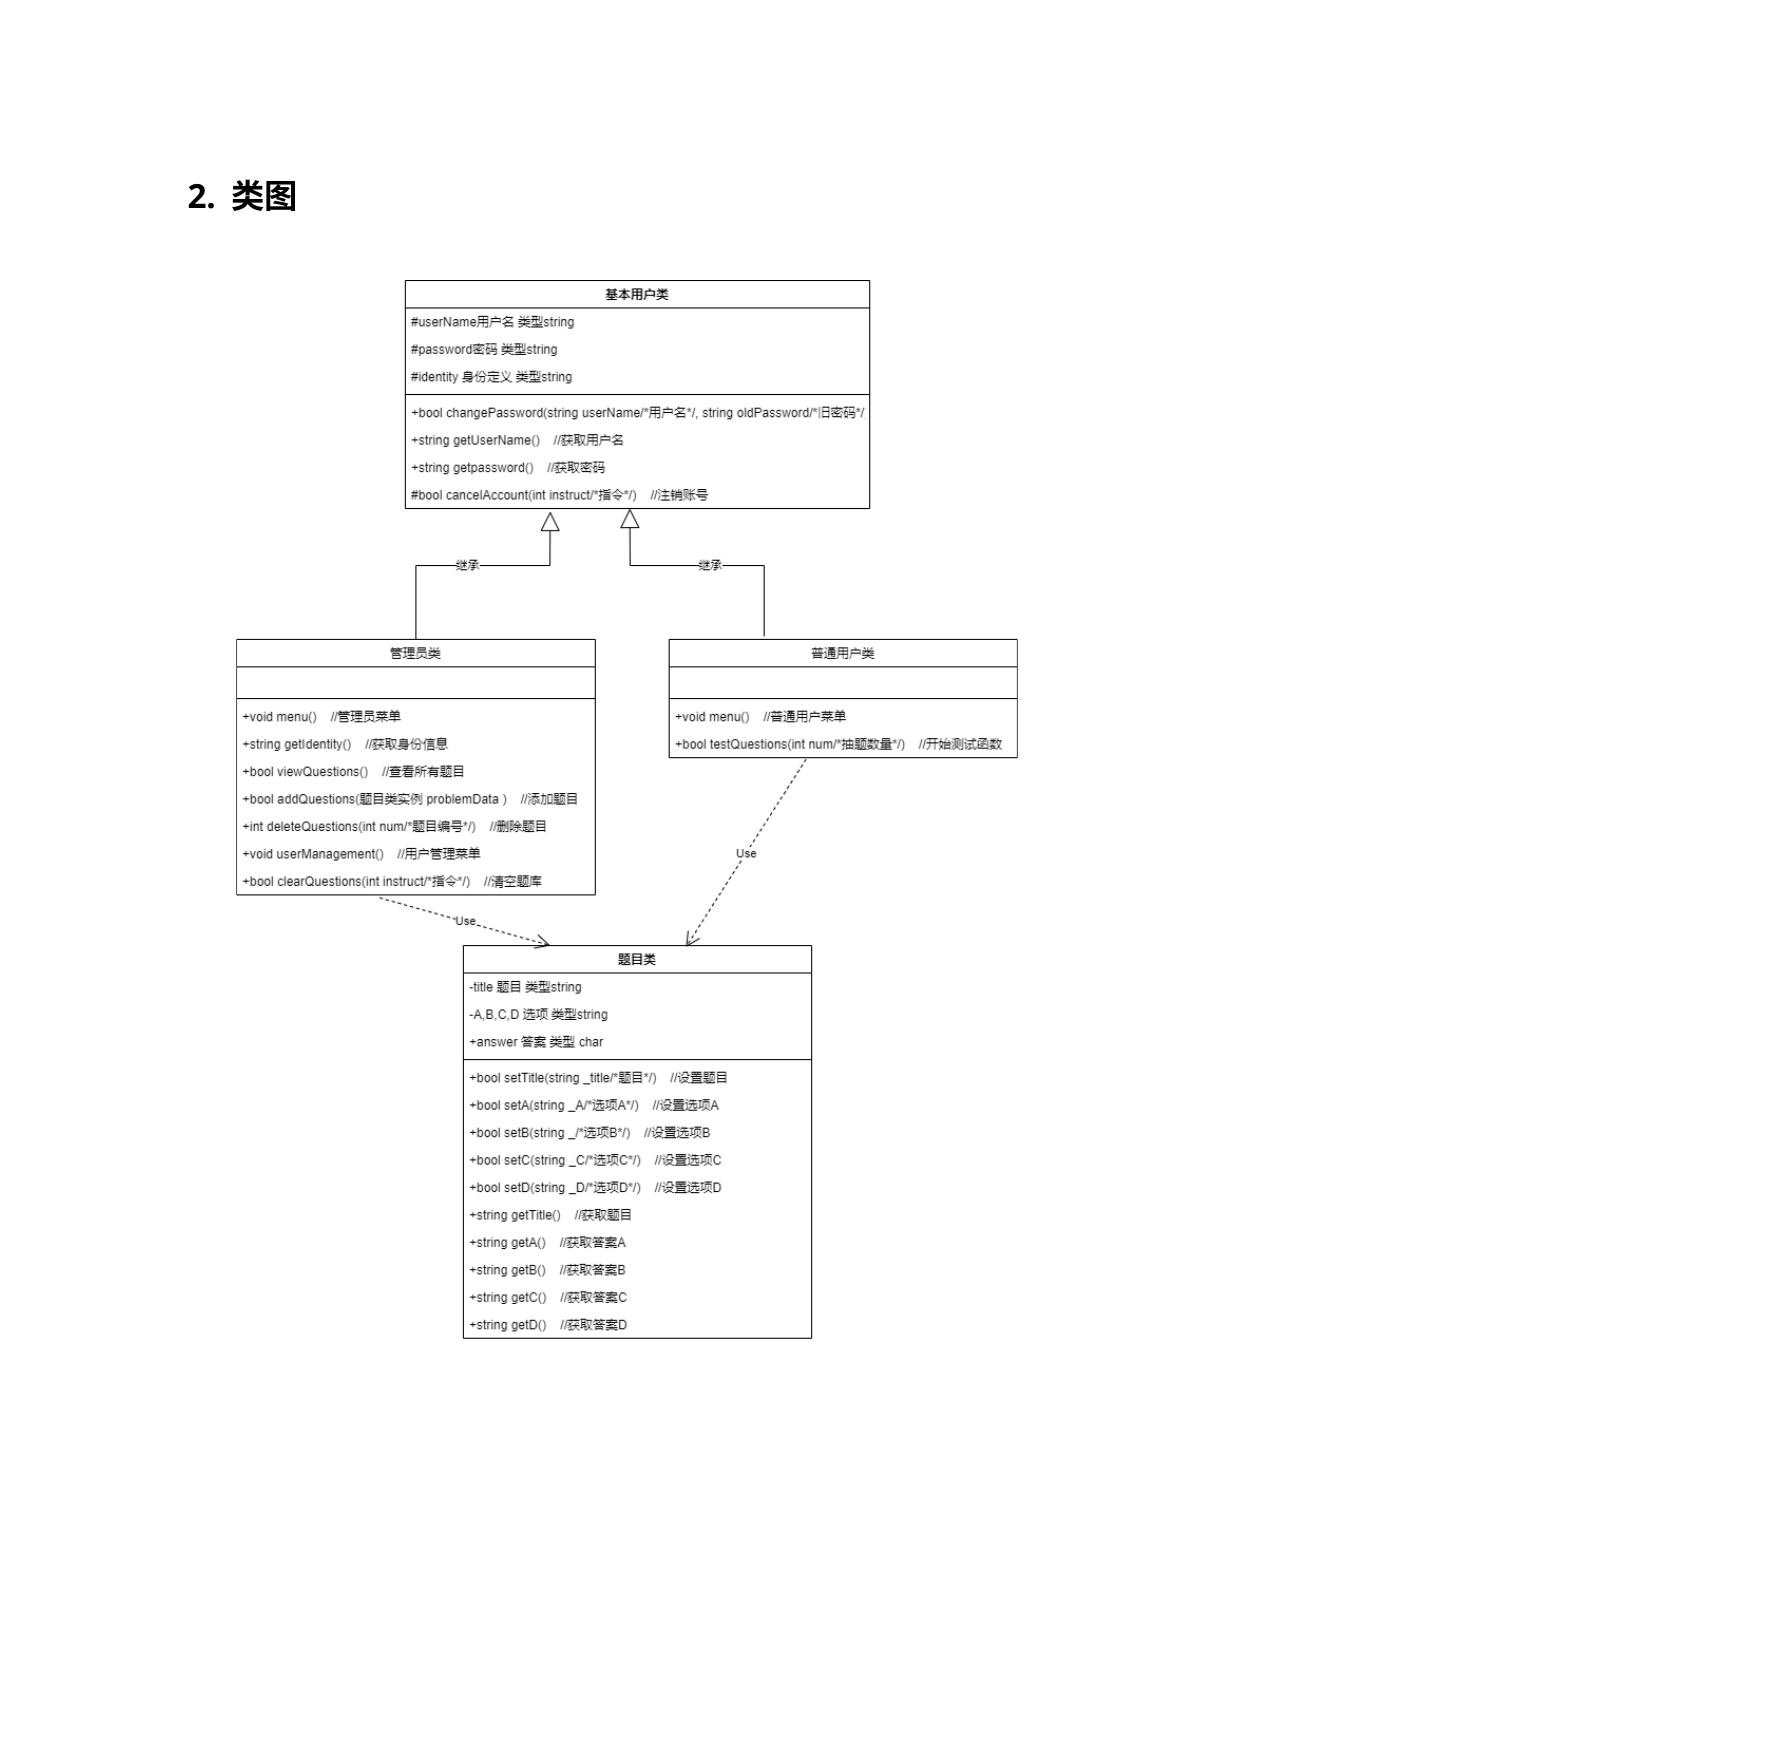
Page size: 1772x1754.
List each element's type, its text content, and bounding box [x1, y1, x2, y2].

picture [236, 280, 1018, 1342]
title 类图 [187, 162, 1585, 227]
